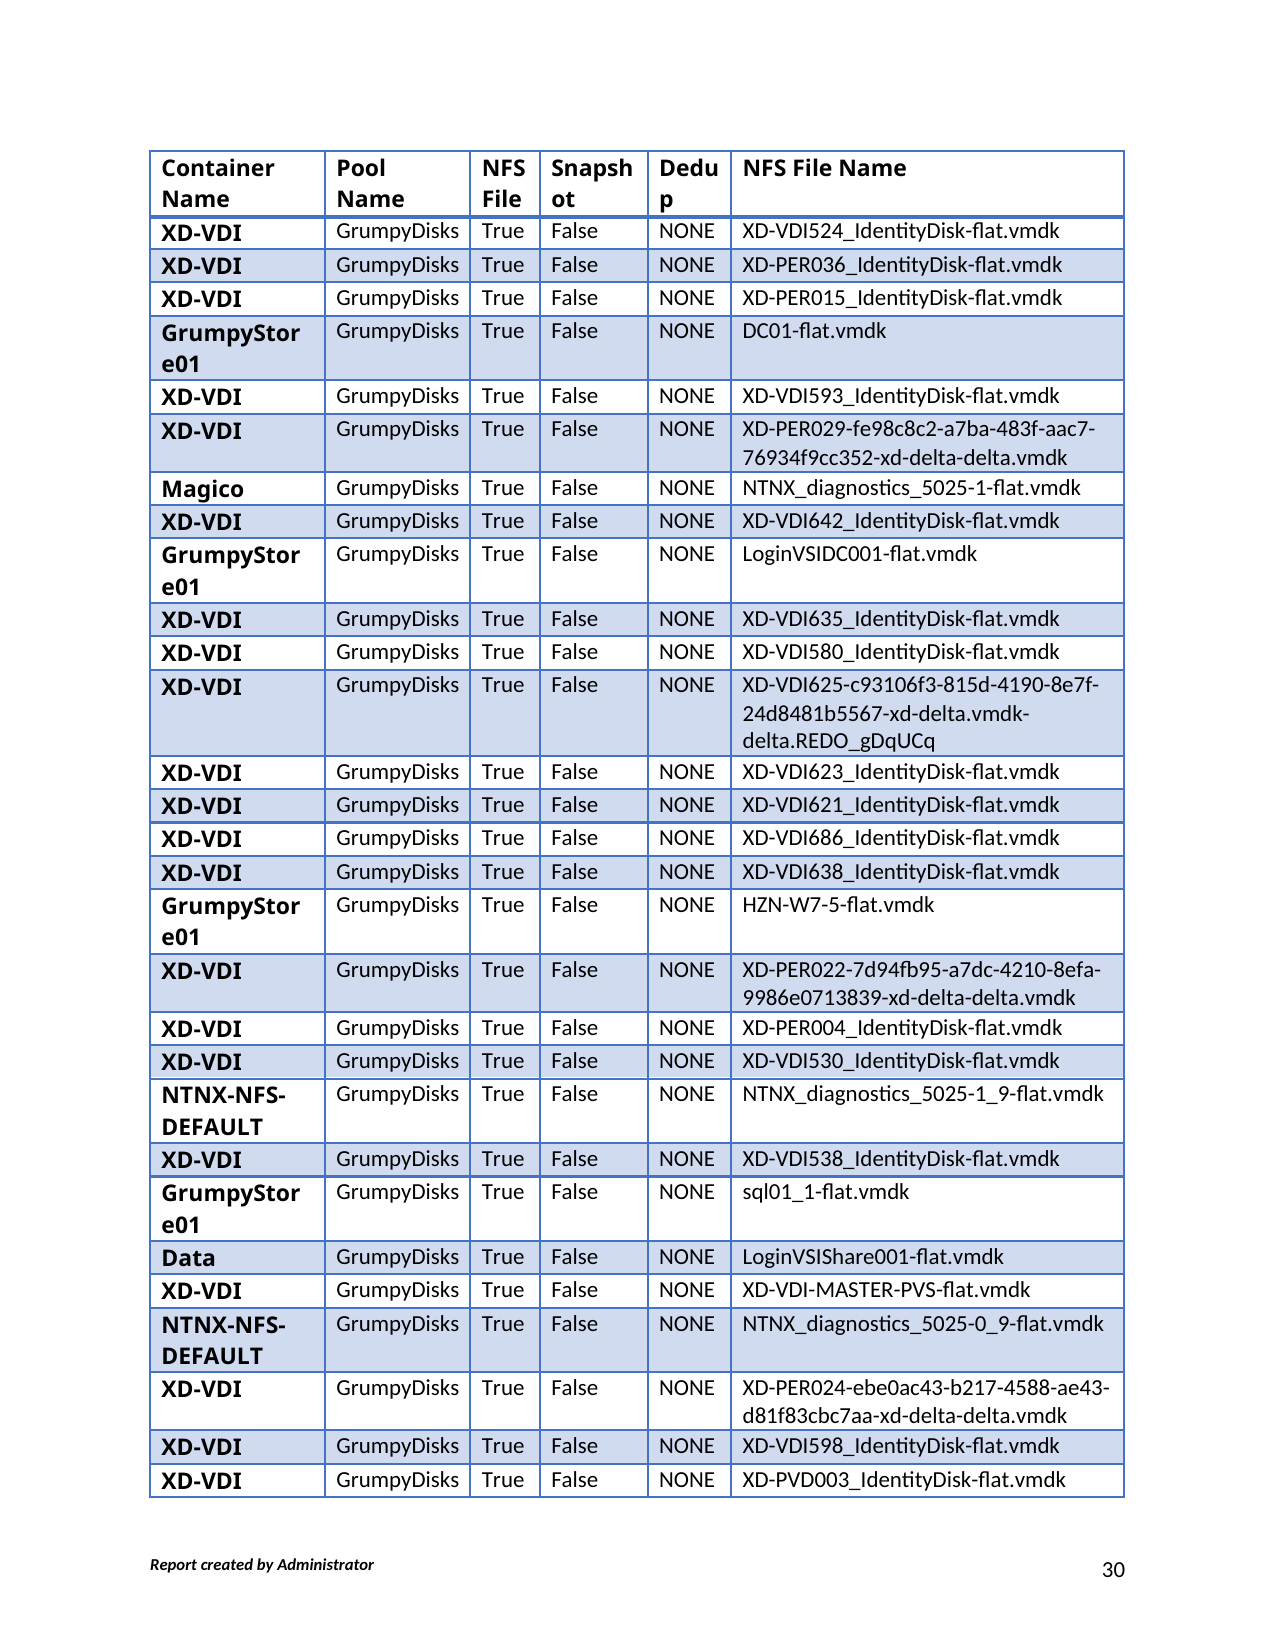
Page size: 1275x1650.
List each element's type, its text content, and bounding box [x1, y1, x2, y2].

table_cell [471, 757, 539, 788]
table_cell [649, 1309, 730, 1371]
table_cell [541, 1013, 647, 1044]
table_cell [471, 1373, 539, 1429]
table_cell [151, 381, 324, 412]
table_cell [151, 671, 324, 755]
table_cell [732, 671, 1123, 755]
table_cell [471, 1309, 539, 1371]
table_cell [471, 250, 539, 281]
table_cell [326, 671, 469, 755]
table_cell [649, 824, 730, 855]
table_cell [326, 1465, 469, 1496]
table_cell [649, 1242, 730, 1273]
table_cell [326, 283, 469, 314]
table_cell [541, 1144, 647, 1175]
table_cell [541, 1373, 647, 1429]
table_header Container Name [151, 152, 324, 214]
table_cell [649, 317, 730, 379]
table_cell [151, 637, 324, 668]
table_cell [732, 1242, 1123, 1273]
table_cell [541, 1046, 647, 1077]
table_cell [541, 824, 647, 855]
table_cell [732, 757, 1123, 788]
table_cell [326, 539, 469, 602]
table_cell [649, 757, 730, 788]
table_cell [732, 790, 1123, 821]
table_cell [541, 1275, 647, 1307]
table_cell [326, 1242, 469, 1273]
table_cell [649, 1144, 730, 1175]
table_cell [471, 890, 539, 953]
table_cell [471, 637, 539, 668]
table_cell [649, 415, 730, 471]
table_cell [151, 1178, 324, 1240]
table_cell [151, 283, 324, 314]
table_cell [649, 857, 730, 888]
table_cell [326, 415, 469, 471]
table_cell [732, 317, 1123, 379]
table_header NFS File [471, 152, 539, 214]
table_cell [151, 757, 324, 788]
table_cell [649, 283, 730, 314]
table_header NFS File Name [732, 152, 1123, 214]
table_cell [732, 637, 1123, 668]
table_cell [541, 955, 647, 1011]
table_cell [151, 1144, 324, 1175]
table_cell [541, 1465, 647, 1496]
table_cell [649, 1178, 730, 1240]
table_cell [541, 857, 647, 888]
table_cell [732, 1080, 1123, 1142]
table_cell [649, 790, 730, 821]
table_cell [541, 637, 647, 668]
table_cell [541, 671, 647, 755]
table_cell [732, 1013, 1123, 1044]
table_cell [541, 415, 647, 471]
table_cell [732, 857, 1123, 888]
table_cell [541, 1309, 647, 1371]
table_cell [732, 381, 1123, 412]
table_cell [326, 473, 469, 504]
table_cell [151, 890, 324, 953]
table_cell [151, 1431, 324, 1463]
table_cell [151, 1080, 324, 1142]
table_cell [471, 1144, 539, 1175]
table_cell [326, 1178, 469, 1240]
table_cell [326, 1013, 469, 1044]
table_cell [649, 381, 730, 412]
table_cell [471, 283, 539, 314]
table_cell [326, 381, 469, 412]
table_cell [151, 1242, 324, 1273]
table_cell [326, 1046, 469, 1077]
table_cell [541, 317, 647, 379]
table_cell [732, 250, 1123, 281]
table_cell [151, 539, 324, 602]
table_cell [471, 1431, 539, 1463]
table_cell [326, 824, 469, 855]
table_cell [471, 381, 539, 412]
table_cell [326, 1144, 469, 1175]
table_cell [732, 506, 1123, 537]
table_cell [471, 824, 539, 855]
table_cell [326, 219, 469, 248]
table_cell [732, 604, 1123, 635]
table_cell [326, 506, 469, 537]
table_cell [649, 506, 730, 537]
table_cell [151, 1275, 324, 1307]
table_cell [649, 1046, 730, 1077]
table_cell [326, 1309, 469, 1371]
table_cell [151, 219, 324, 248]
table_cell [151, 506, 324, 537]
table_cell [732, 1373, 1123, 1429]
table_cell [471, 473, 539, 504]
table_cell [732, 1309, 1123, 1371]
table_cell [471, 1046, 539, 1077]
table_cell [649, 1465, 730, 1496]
table_header Snapshot [541, 152, 647, 214]
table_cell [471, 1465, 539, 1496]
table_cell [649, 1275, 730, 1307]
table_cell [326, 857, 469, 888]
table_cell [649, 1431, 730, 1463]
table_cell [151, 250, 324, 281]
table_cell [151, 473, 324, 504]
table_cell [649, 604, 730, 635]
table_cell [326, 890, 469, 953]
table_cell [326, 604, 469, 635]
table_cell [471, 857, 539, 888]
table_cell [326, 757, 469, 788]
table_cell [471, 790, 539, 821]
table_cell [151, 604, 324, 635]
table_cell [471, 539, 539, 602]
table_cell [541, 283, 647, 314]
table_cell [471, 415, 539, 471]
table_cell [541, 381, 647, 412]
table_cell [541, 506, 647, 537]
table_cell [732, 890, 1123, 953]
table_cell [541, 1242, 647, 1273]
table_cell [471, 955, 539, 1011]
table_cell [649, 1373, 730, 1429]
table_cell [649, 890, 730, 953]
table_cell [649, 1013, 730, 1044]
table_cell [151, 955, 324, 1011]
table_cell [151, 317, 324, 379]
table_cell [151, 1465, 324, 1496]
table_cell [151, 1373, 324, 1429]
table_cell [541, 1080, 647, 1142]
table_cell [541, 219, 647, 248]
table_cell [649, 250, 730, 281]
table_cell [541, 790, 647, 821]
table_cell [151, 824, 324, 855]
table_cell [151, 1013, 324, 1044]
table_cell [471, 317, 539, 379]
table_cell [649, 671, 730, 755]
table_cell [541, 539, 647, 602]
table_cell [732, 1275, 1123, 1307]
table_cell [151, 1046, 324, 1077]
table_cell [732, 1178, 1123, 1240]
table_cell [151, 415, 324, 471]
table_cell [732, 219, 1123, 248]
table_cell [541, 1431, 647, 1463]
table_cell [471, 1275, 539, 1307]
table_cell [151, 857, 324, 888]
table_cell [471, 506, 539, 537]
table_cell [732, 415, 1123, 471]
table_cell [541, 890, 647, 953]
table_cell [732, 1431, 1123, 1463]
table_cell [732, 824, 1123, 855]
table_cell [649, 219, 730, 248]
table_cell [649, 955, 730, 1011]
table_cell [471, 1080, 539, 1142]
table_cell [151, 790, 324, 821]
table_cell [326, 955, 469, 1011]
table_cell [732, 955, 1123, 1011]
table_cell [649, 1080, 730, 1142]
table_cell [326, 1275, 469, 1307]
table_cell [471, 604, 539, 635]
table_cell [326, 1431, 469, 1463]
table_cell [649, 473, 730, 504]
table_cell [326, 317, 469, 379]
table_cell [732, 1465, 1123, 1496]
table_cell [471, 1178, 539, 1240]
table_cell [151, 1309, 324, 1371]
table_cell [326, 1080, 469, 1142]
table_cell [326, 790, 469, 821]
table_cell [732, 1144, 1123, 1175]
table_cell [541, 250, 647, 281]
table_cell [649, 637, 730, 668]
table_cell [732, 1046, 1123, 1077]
table_header Dedup [649, 152, 730, 214]
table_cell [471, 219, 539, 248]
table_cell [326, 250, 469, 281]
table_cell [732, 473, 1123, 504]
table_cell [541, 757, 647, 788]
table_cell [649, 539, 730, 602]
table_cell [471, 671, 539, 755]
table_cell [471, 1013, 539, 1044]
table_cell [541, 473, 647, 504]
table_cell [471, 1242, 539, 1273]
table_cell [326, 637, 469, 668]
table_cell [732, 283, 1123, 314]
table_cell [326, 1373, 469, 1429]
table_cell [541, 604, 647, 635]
table_header Pool Name [326, 152, 469, 214]
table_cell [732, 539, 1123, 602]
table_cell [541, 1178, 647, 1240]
